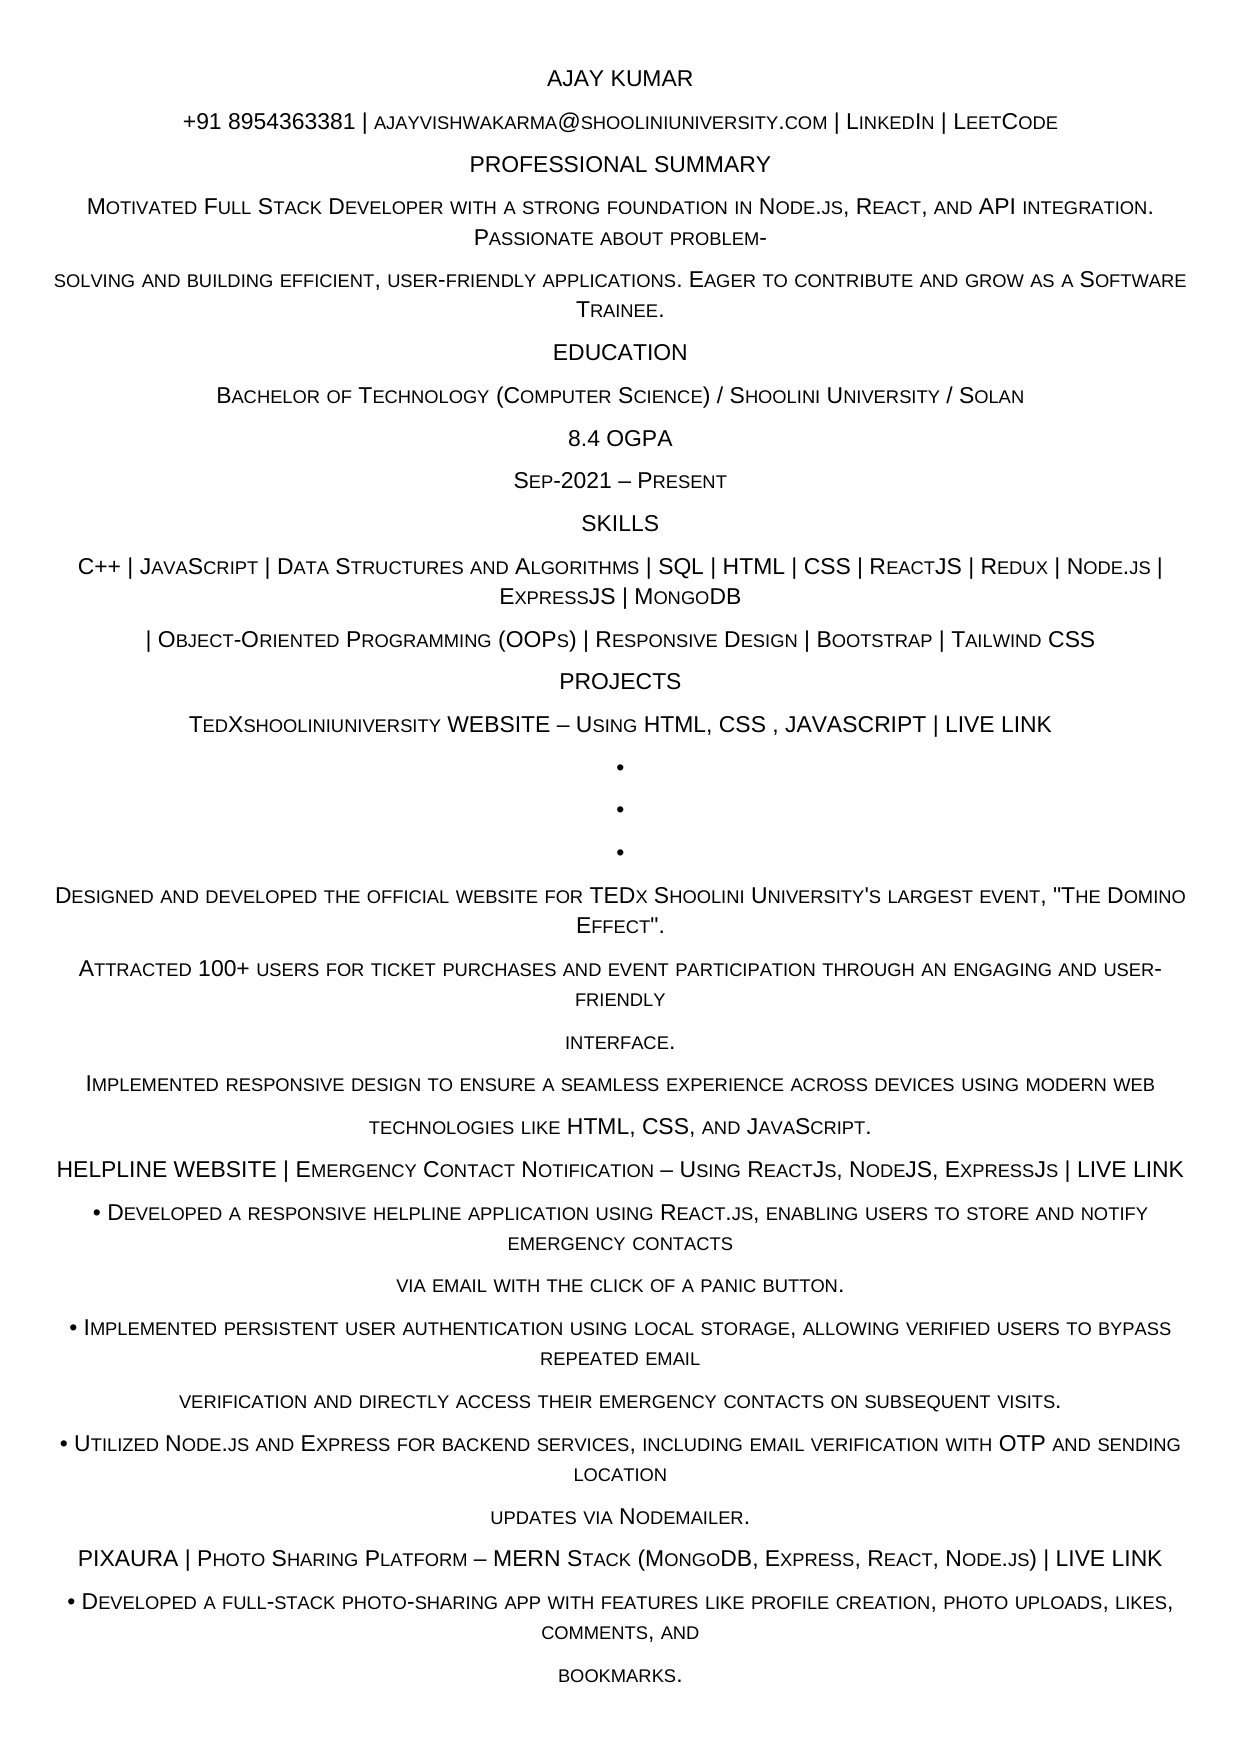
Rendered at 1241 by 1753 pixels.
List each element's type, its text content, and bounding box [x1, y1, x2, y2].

text bookmarks. [47, 1661, 1193, 1687]
text PIXAURA | Photo Sharing Platform – MERN Stack (MongoDB, Express, React, Node.js) | LIVE LINK [47, 1545, 1193, 1572]
text via email with the click of a panic button. [47, 1271, 1193, 1298]
text Bachelor of Technology (Computer Science) / Shoolini University / Solan [47, 382, 1193, 408]
text solving and building efficient, user-friendly applications. Eager to contribute and grow as a Software Trainee. [47, 266, 1193, 323]
text • [47, 839, 1193, 865]
text Motivated Full Stack Developer with a strong foundation in Node.js, React, and API integration. Passionate about problem- [47, 193, 1193, 250]
text Sep-2021 – Present [47, 467, 1193, 493]
text • [47, 754, 1193, 780]
text AJAY KUMAR [47, 65, 1193, 91]
text • Utilized Node.js and Express for backend services, including email verification with OTP and sending location [47, 1430, 1193, 1486]
text PROJECTS [47, 668, 1193, 694]
text • [47, 796, 1193, 823]
text | Object-Oriented Programming (OOPs) | Responsive Design | Bootstrap | Tailwind CSS [47, 626, 1193, 652]
text +91 8954363381 | ajayvishwakarma@shooliniuniversity.com | LinkedIn | LeetCode [47, 108, 1193, 134]
text • Developed a responsive helpline application using React.js, enabling users to store and notify emergency contacts [47, 1198, 1193, 1255]
text HELPLINE WEBSITE | Emergency Contact Notification – Using ReactJs, NodeJS, ExpressJs | LIVE LINK [47, 1156, 1193, 1182]
text interface. [47, 1028, 1193, 1054]
text updates via Nodemailer. [47, 1503, 1193, 1529]
text Designed and developed the official website for TEDx Shoolini University's largest event, "The Domino Effect". [47, 882, 1193, 938]
text verification and directly access their emergency contacts on subsequent visits. [47, 1387, 1193, 1413]
text • Implemented persistent user authentication using local storage, allowing verified users to bypass repeated email [47, 1314, 1193, 1371]
text Attracted 100+ users for ticket purchases and event participation through an engaging and user-friendly [47, 955, 1193, 1011]
text C++ | JavaScript | Data Structures and Algorithms | SQL | HTML | CSS | ReactJS | Redux | Node.js | ExpressJS | MongoDB [47, 553, 1193, 609]
text technologies like HTML, CSS, and JavaScript. [47, 1113, 1193, 1139]
text TedXshooliniuniversity WEBSITE – Using HTML, CSS , JAVASCRIPT | LIVE LINK [47, 711, 1193, 737]
text 8.4 OGPA [47, 424, 1193, 451]
text PROFESSIONAL SUMMARY [47, 151, 1193, 177]
text EDUCATION [47, 339, 1193, 365]
text SKILLS [47, 510, 1193, 536]
text • Developed a full-stack photo-sharing app with features like profile creation, photo uploads, likes, comments, and [47, 1588, 1193, 1644]
text Implemented responsive design to ensure a seamless experience across devices using modern web [47, 1070, 1193, 1097]
